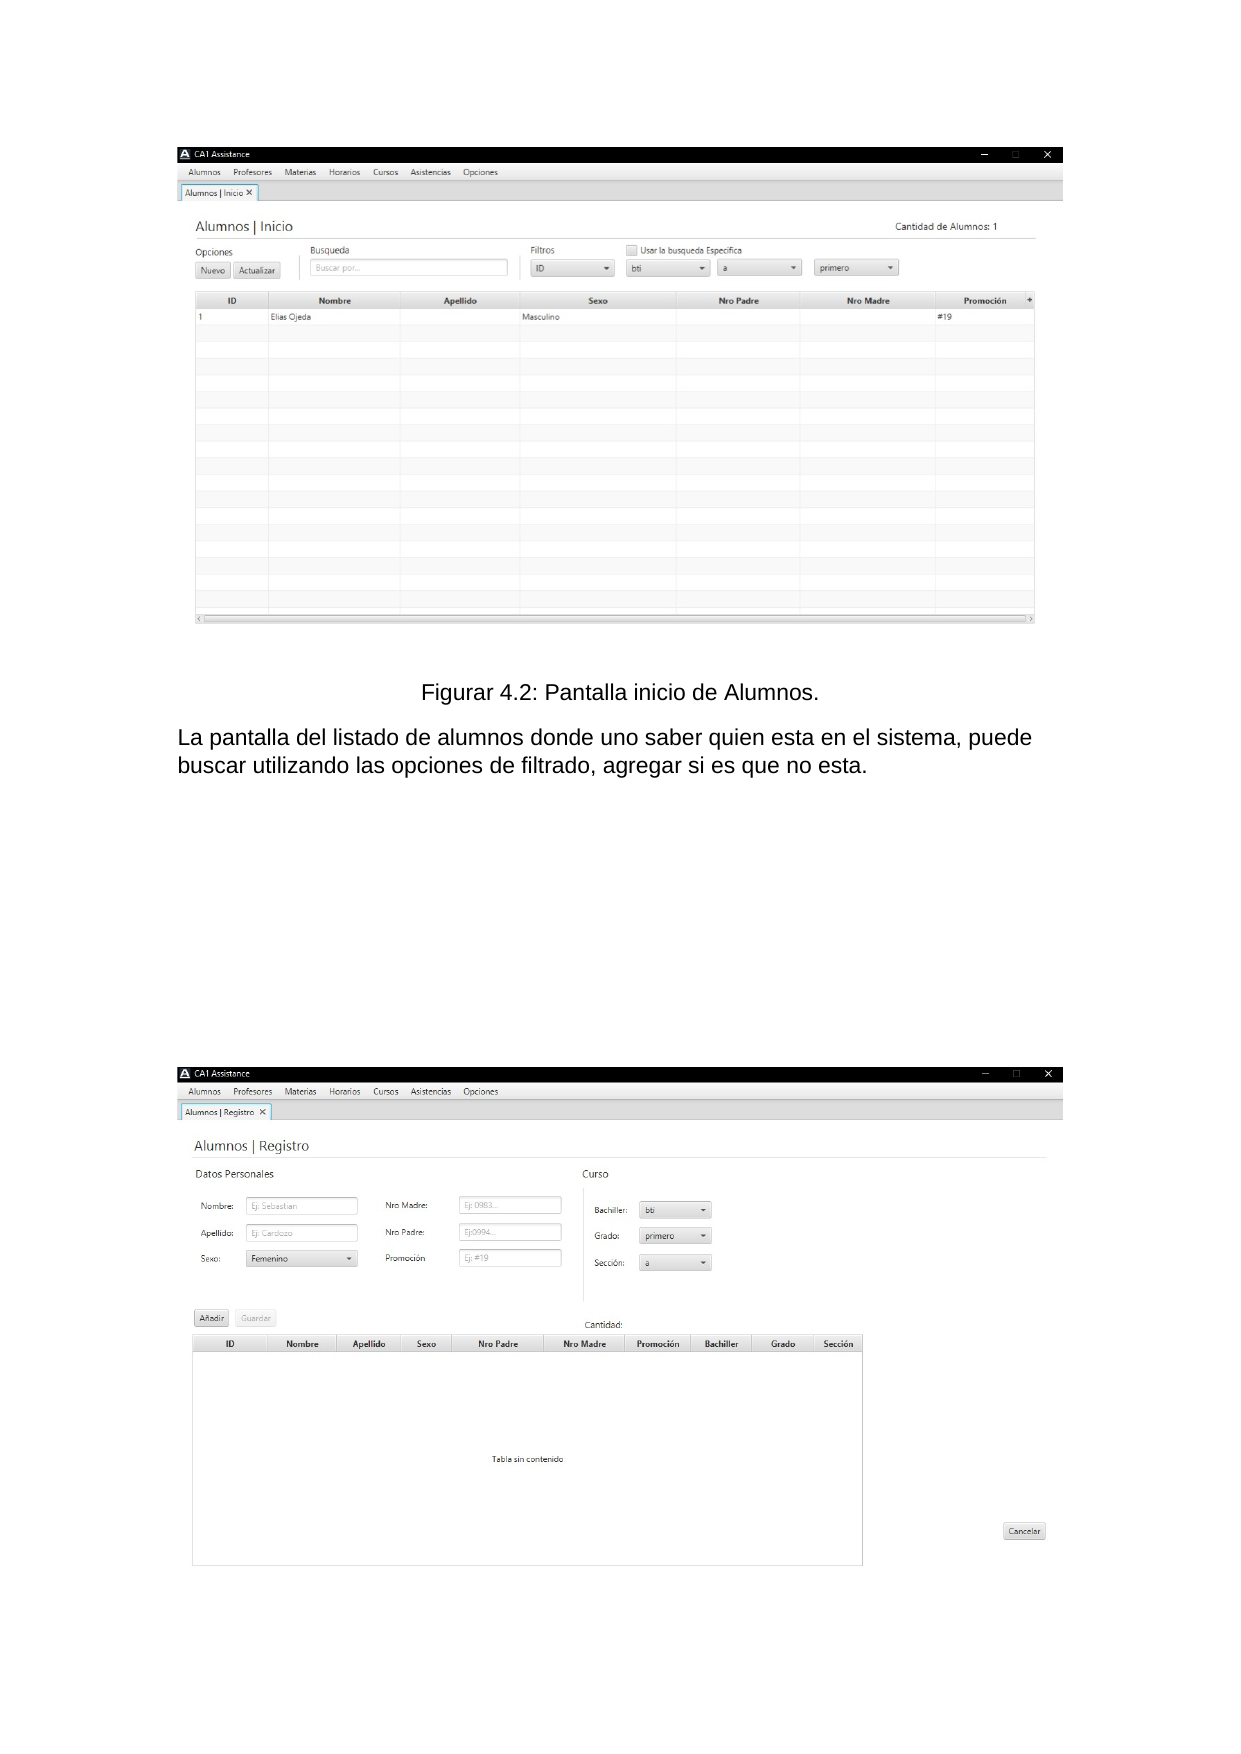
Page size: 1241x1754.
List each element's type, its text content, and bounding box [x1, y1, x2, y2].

text La pantalla del listado de alumnos donde uno saber quien esta en el sistema, puede buscar utilizando las opciones de filtrado, agregar si es que no esta. [177, 724, 1063, 778]
picture [177, 147, 1063, 660]
text Figurar 4.2: Pantalla inicio de Alumnos. [177, 678, 1063, 705]
picture [177, 1067, 1063, 1581]
